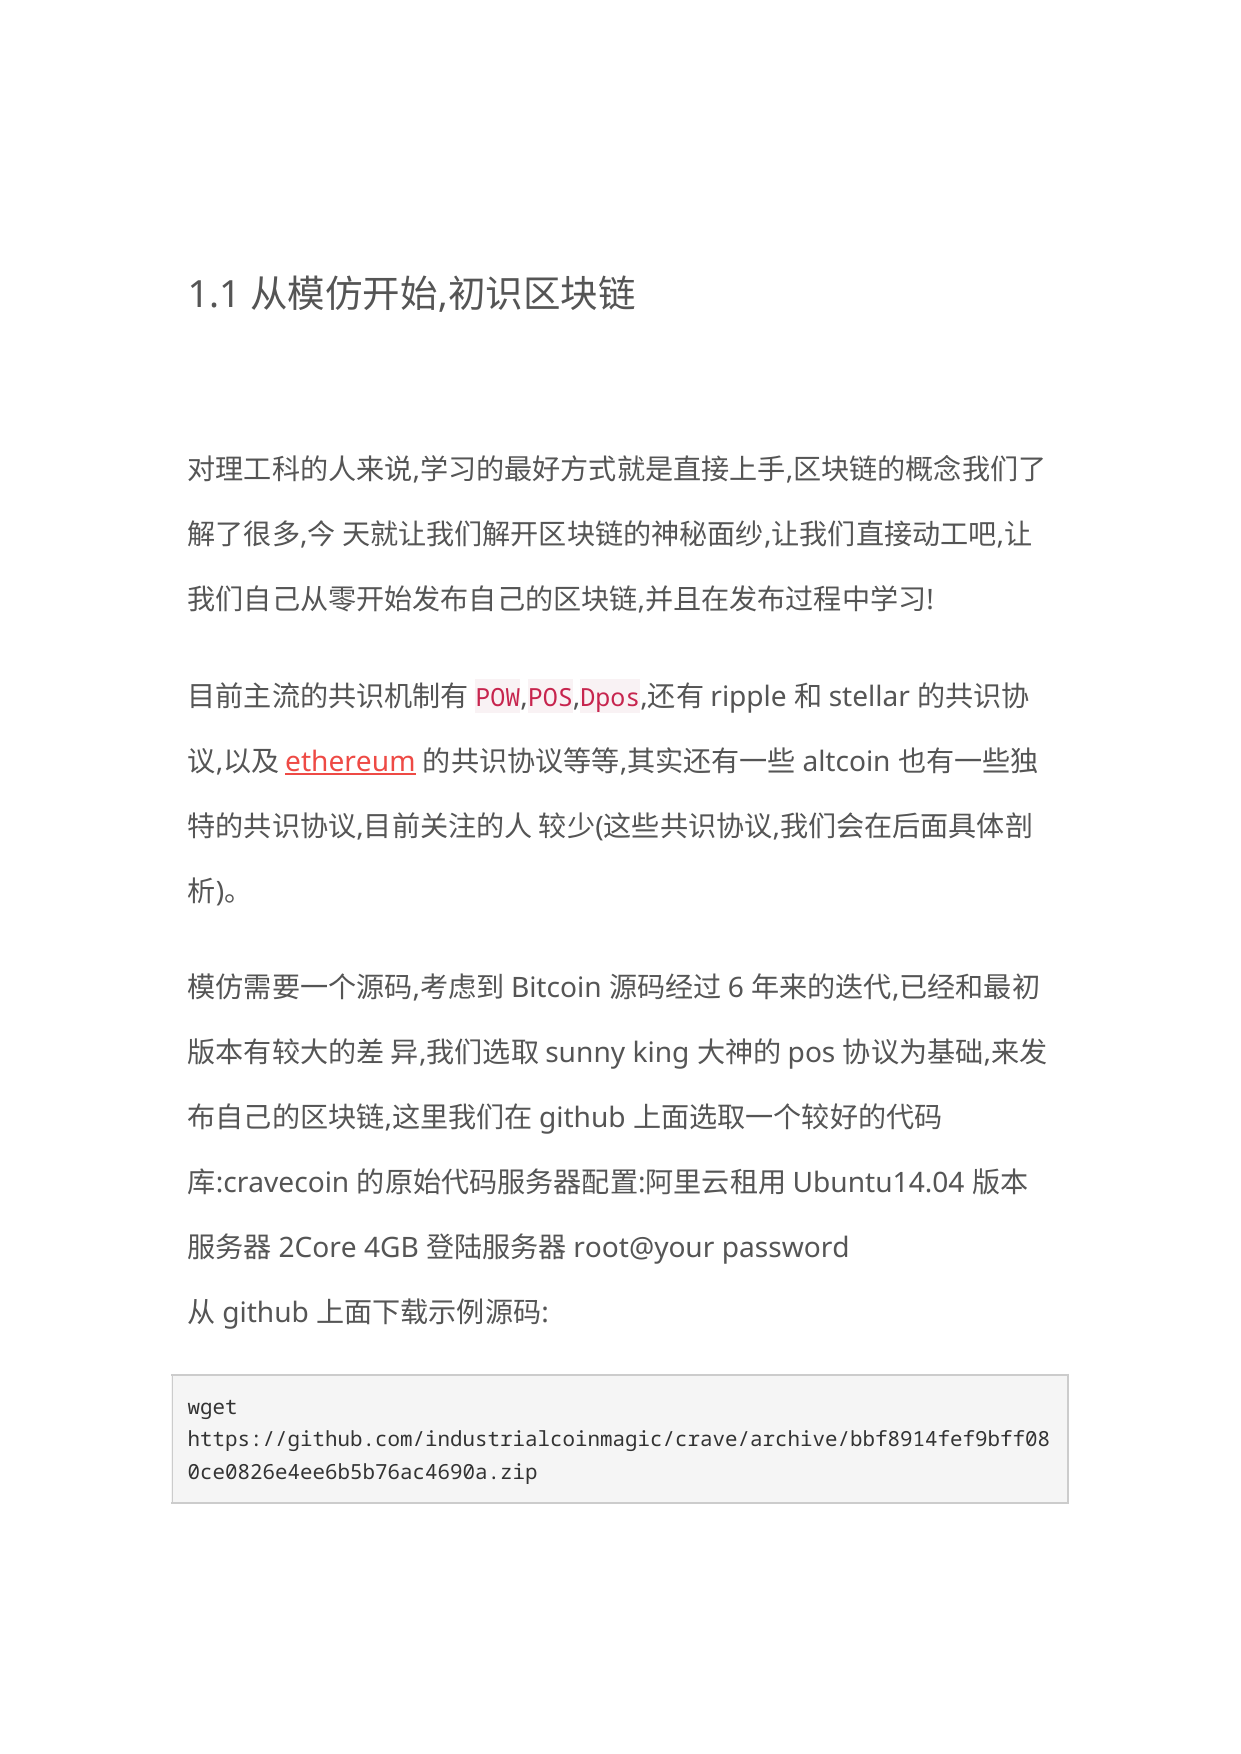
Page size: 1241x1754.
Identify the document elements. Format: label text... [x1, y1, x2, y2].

text 1.1 从模仿开始,初识区块链 [187, 258, 1053, 323]
text 模仿需要一个源码,考虑到 Bitcoin 源码经过 6 年来的迭代,已经和最初版本有较大的差 异,我们选取 sunny king 大神的 pos 协议为基础,来发布自己的区块链,这里我们在 github 上面选取一个较好的代码库:cravecoin 的原始代码服务器配置:阿里云租用 Ubuntu14.04 版本服务器 2Core 4GB 登陆服务器 root@your password 从 github 上面下载示例源码: [187, 953, 1053, 1343]
text 对理工科的人来说,学习的最好方式就是直接上手,区块链的概念我们了解了很多,今 天就让我们解开区块链的神秘面纱,让我们直接动工吧,让我们自己从零开始发布自己的区块链,并且在发布过程中学习! [187, 435, 1053, 630]
text wget https://github.com/industrialcoinmagic/crave/archive/bbf8914fef9bff080ce0826e4ee6b5b76ac4690a.zip [173, 1376, 1067, 1502]
text 目前主流的共识机制有 POW,POS,Dpos,还有 ripple 和 stellar 的共识协议,以及ethereum 的共识协议等等,其实还有一些 altcoin 也有一些独特的共识协议,目前关注的人 较少(这些共识协议,我们会在后面具体剖析)。 [187, 661, 1053, 921]
